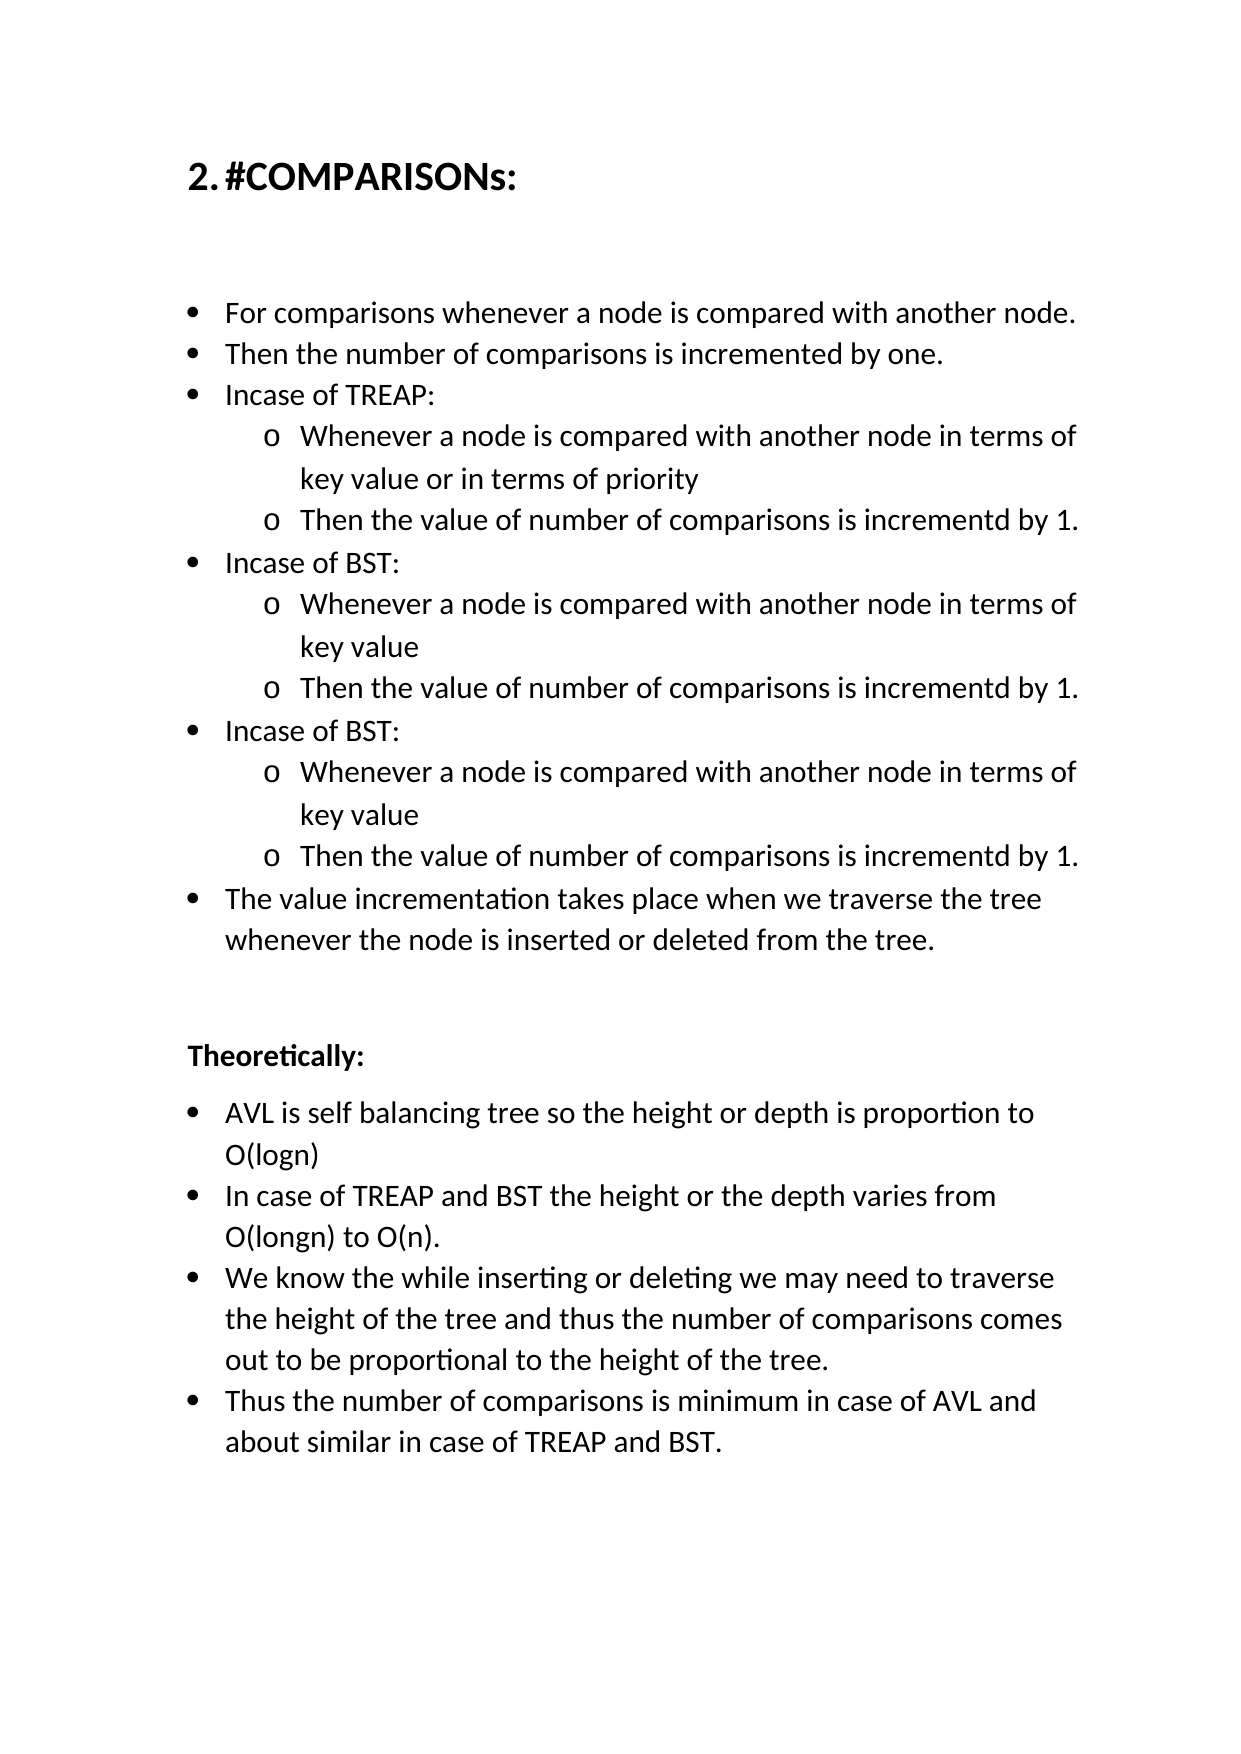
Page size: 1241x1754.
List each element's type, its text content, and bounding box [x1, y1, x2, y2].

list Incase of BST: [187, 543, 1090, 581]
list Whenever a node is compared with another node in terms of key value [262, 584, 1090, 665]
list Whenever a node is compared with another node in terms of key value or in terms of priority [262, 417, 1090, 497]
list The value incrementation takes place when we traverse the tree whenever the node is inserted or deleted from the tree. [187, 879, 1090, 958]
list Incase of TREAP: [187, 375, 1090, 413]
list Then the value of number of comparisons is incrementd by 1. [262, 836, 1090, 876]
list Incase of BST: [187, 711, 1090, 749]
list In case of TREAP and BST the height or the depth varies from O(longn) to O(n). [187, 1176, 1090, 1255]
list Then the value of number of comparisons is incrementd by 1. [262, 500, 1090, 540]
list Then the number of comparisons is incremented by one. [187, 334, 1090, 372]
list Thus the number of comparisons is minimum in case of AVL and about similar in case of TREAP and BST. [187, 1381, 1090, 1461]
list AVL is self balancing tree so the height or depth is proportion to O(logn) [187, 1093, 1090, 1173]
list #COMPARISONs: [187, 150, 1090, 201]
list We know the while inserting or deleting we may need to traverse the height of the tree and thus the number of comparisons comes out to be proportional to the height of the tree. [187, 1258, 1090, 1378]
list Whenever a node is compared with another node in terms of key value [262, 752, 1090, 833]
text Theoretically: [187, 1036, 1090, 1074]
list For comparisons whenever a node is compared with another node. [187, 293, 1090, 331]
list Then the value of number of comparisons is incrementd by 1. [262, 668, 1090, 708]
